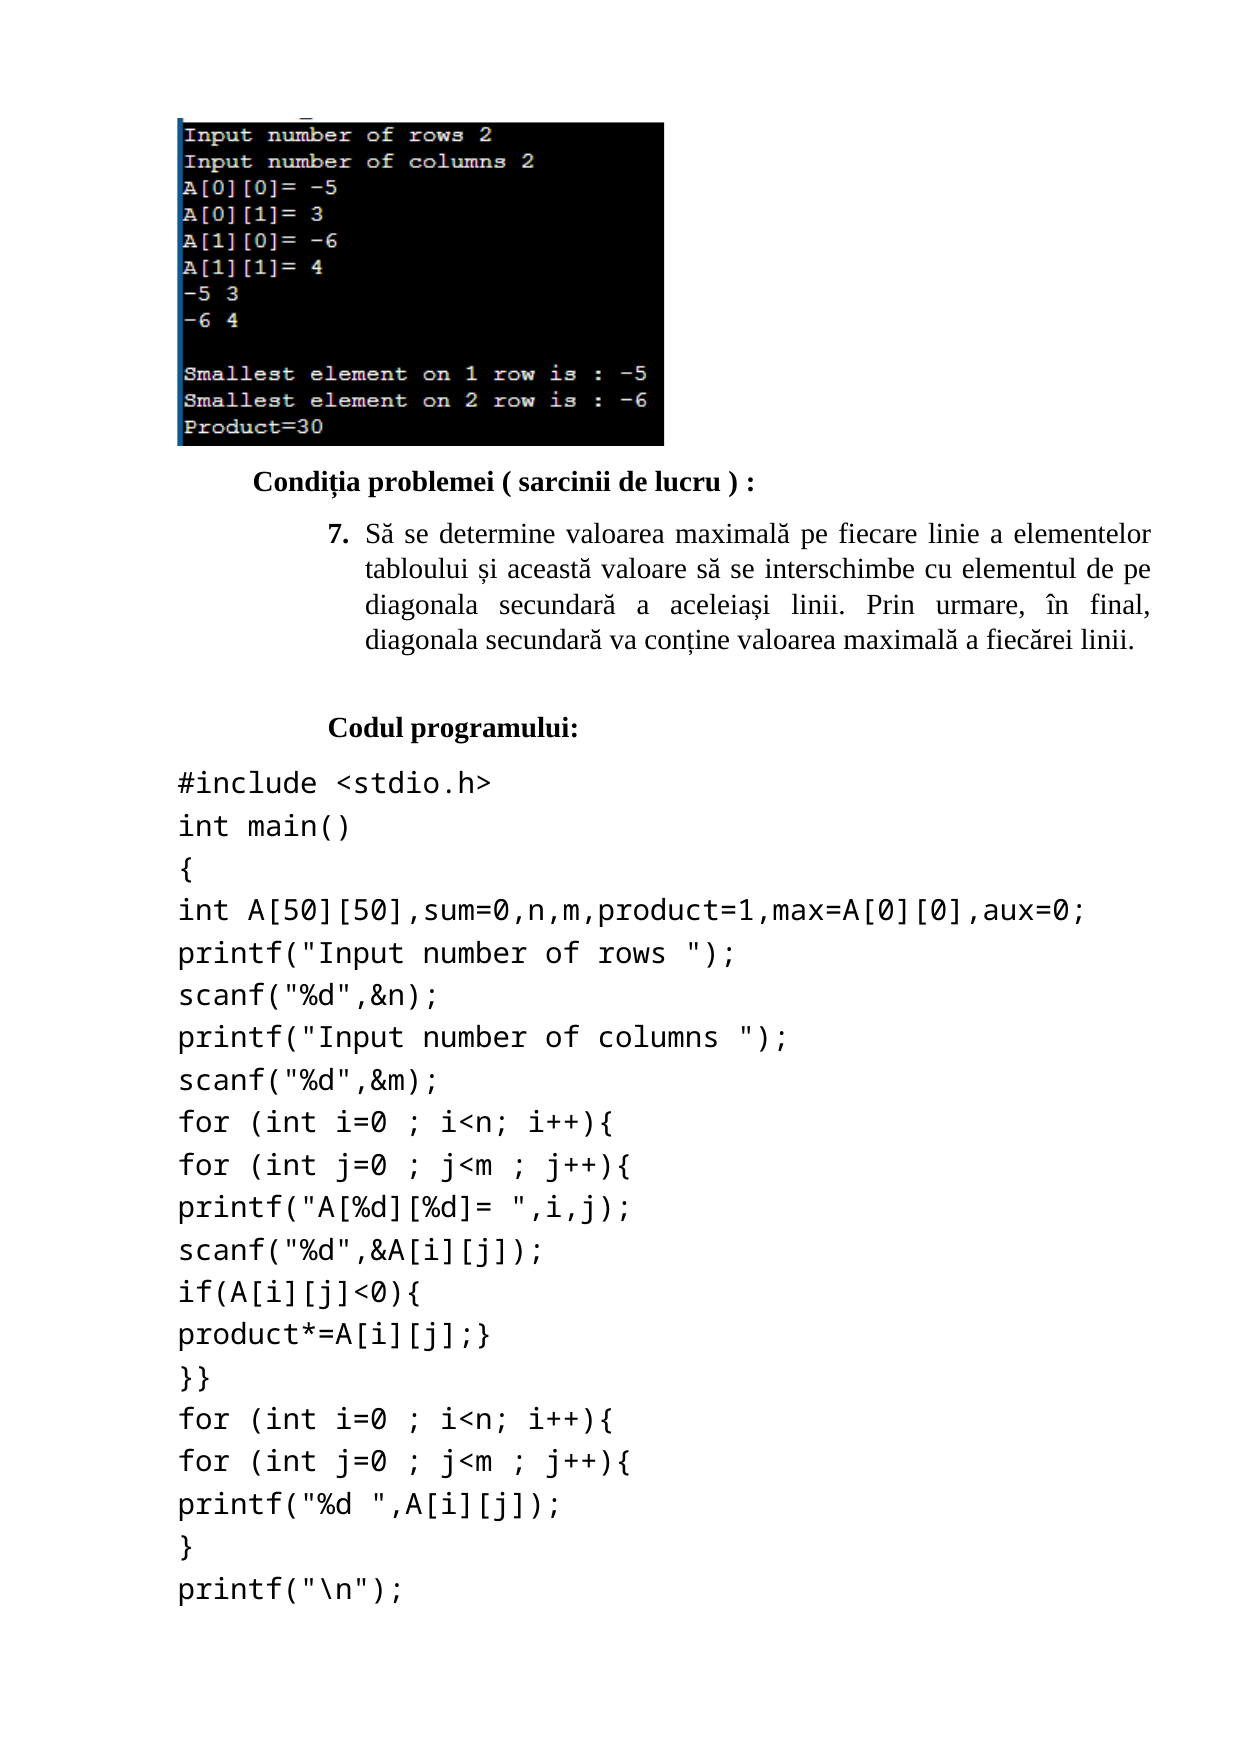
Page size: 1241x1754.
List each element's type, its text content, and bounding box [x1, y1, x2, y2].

text int A[50][50],sum=0,n,m,product=1,max=A[0][0],aux=0; [177, 889, 1152, 929]
text }} [177, 1356, 1152, 1396]
text for (int j=0 ; j<m ; j++){ [177, 1144, 1152, 1184]
text printf("A[%d][%d]= ",i,j); [177, 1186, 1152, 1226]
text for (int i=0 ; i<n; i++){ [177, 1398, 1152, 1438]
text printf("\n"); [177, 1568, 1152, 1608]
text Condiția problemei ( sarcinii de lucru ) : [177, 464, 1152, 497]
text scanf("%d",&A[i][j]); [177, 1229, 1152, 1268]
text Codul programului: [327, 710, 1152, 744]
text scanf("%d",&m); [177, 1059, 1152, 1099]
text for (int j=0 ; j<m ; j++){ [177, 1441, 1152, 1480]
text product*=A[i][j];} [177, 1313, 1152, 1353]
picture [177, 118, 665, 446]
text scanf("%d",&n); [177, 974, 1152, 1014]
list Să se determine valoarea maximală pe fiecare linie a elementelor tabloului și această valoare să se interschimbe cu elementul de pe diagonala secundară a aceleiași linii. Prin urmare, în final, diagonala secundară va conține valoarea maximală a fiecărei linii. [327, 516, 1152, 656]
text for (int i=0 ; i<n; i++){ [177, 1102, 1152, 1141]
text printf("Input number of rows "); [177, 932, 1152, 972]
text if(A[i][j]<0){ [177, 1271, 1152, 1311]
text } [177, 1526, 1152, 1565]
text printf("%d ",A[i][j]); [177, 1483, 1152, 1523]
text printf("Input number of columns "); [177, 1017, 1152, 1056]
text #include <stdio.h> [177, 762, 1152, 802]
text { [177, 847, 1152, 887]
text int main() [177, 805, 1152, 844]
